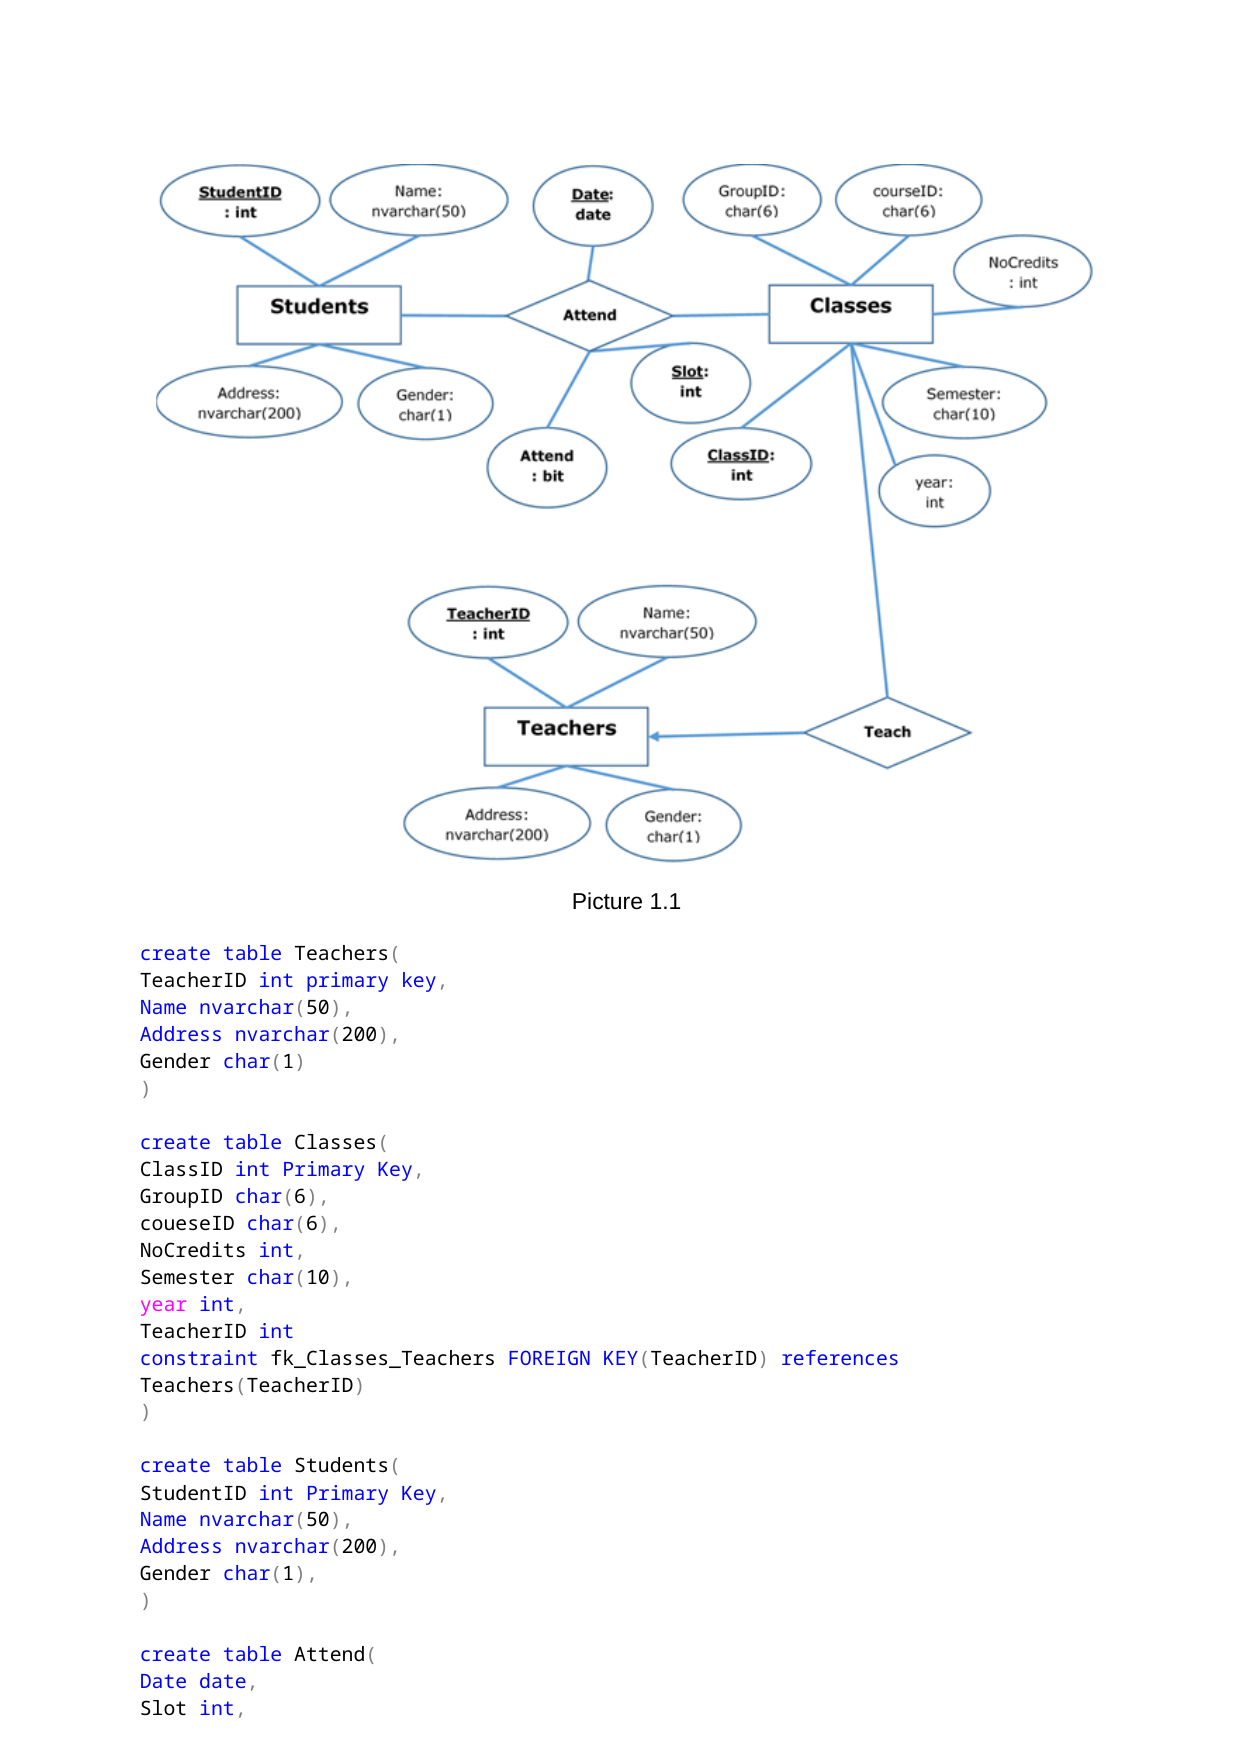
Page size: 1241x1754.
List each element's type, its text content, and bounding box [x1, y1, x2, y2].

text ) [139, 1074, 1113, 1101]
text coueseID char(6), [139, 1209, 1113, 1236]
text create table Attend( [139, 1641, 1113, 1668]
text ) [139, 1398, 1113, 1425]
text create table Teachers( [139, 939, 1113, 966]
text ClassID int Primary Key, [139, 1155, 1113, 1182]
text Gender char(1), [139, 1560, 1113, 1587]
text TeacherID int primary key, [139, 966, 1113, 993]
text Date date, [139, 1668, 1113, 1694]
text Address nvarchar(200), [139, 1020, 1113, 1047]
text ) [139, 1587, 1113, 1614]
text Name nvarchar(50), [139, 993, 1113, 1020]
text Name nvarchar(50), [139, 1506, 1113, 1533]
text create table Students( [139, 1452, 1113, 1479]
text GroupID char(6), [139, 1182, 1113, 1209]
text Slot int, [139, 1694, 1113, 1722]
text constraint fk_Classes_Teachers FOREIGN KEY(TeacherID) references Teachers(TeacherID) [139, 1344, 1113, 1398]
text TeacherID int [139, 1317, 1113, 1344]
text Semester char(10), [139, 1263, 1113, 1290]
text Address nvarchar(200), [139, 1533, 1113, 1560]
text Picture 1.1 [139, 888, 1113, 914]
text create table Classes( [139, 1128, 1113, 1155]
text year int, [139, 1290, 1113, 1317]
text StudentID int Primary Key, [139, 1479, 1113, 1506]
picture [156, 164, 1097, 864]
text Gender char(1) [139, 1047, 1113, 1074]
text NoCredits int, [139, 1236, 1113, 1263]
